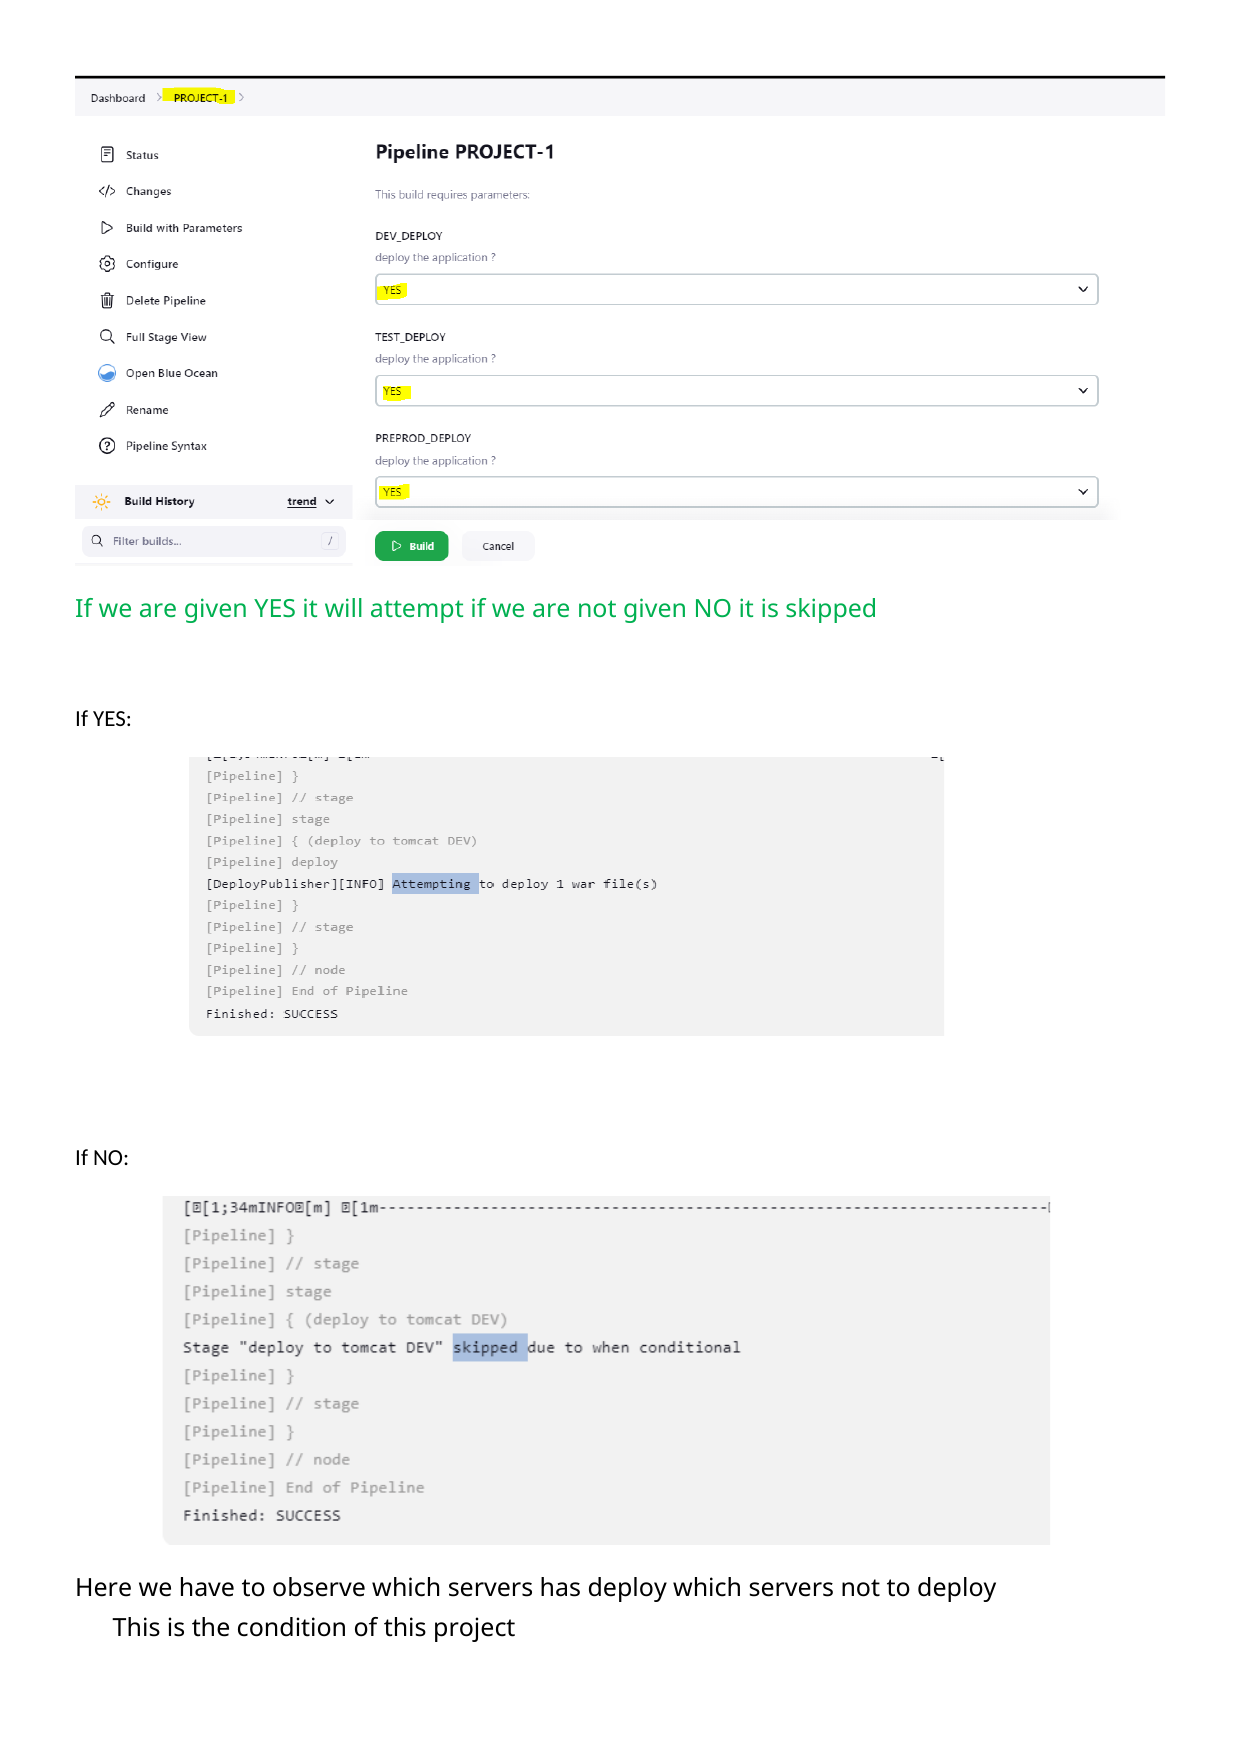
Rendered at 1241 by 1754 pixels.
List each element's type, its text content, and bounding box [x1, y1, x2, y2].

picture [75, 757, 945, 1066]
picture [75, 75, 1166, 566]
text This is the condition of this project [112, 1609, 1165, 1643]
text If we are given YES it will attempt if we are not given NO it is skipped [75, 591, 1165, 625]
text Here we have to observe which servers has deploy which servers not to deploy [75, 1570, 1165, 1604]
picture [75, 1196, 1050, 1545]
text If NO: [75, 1143, 1165, 1171]
text If YES: [75, 704, 1165, 732]
